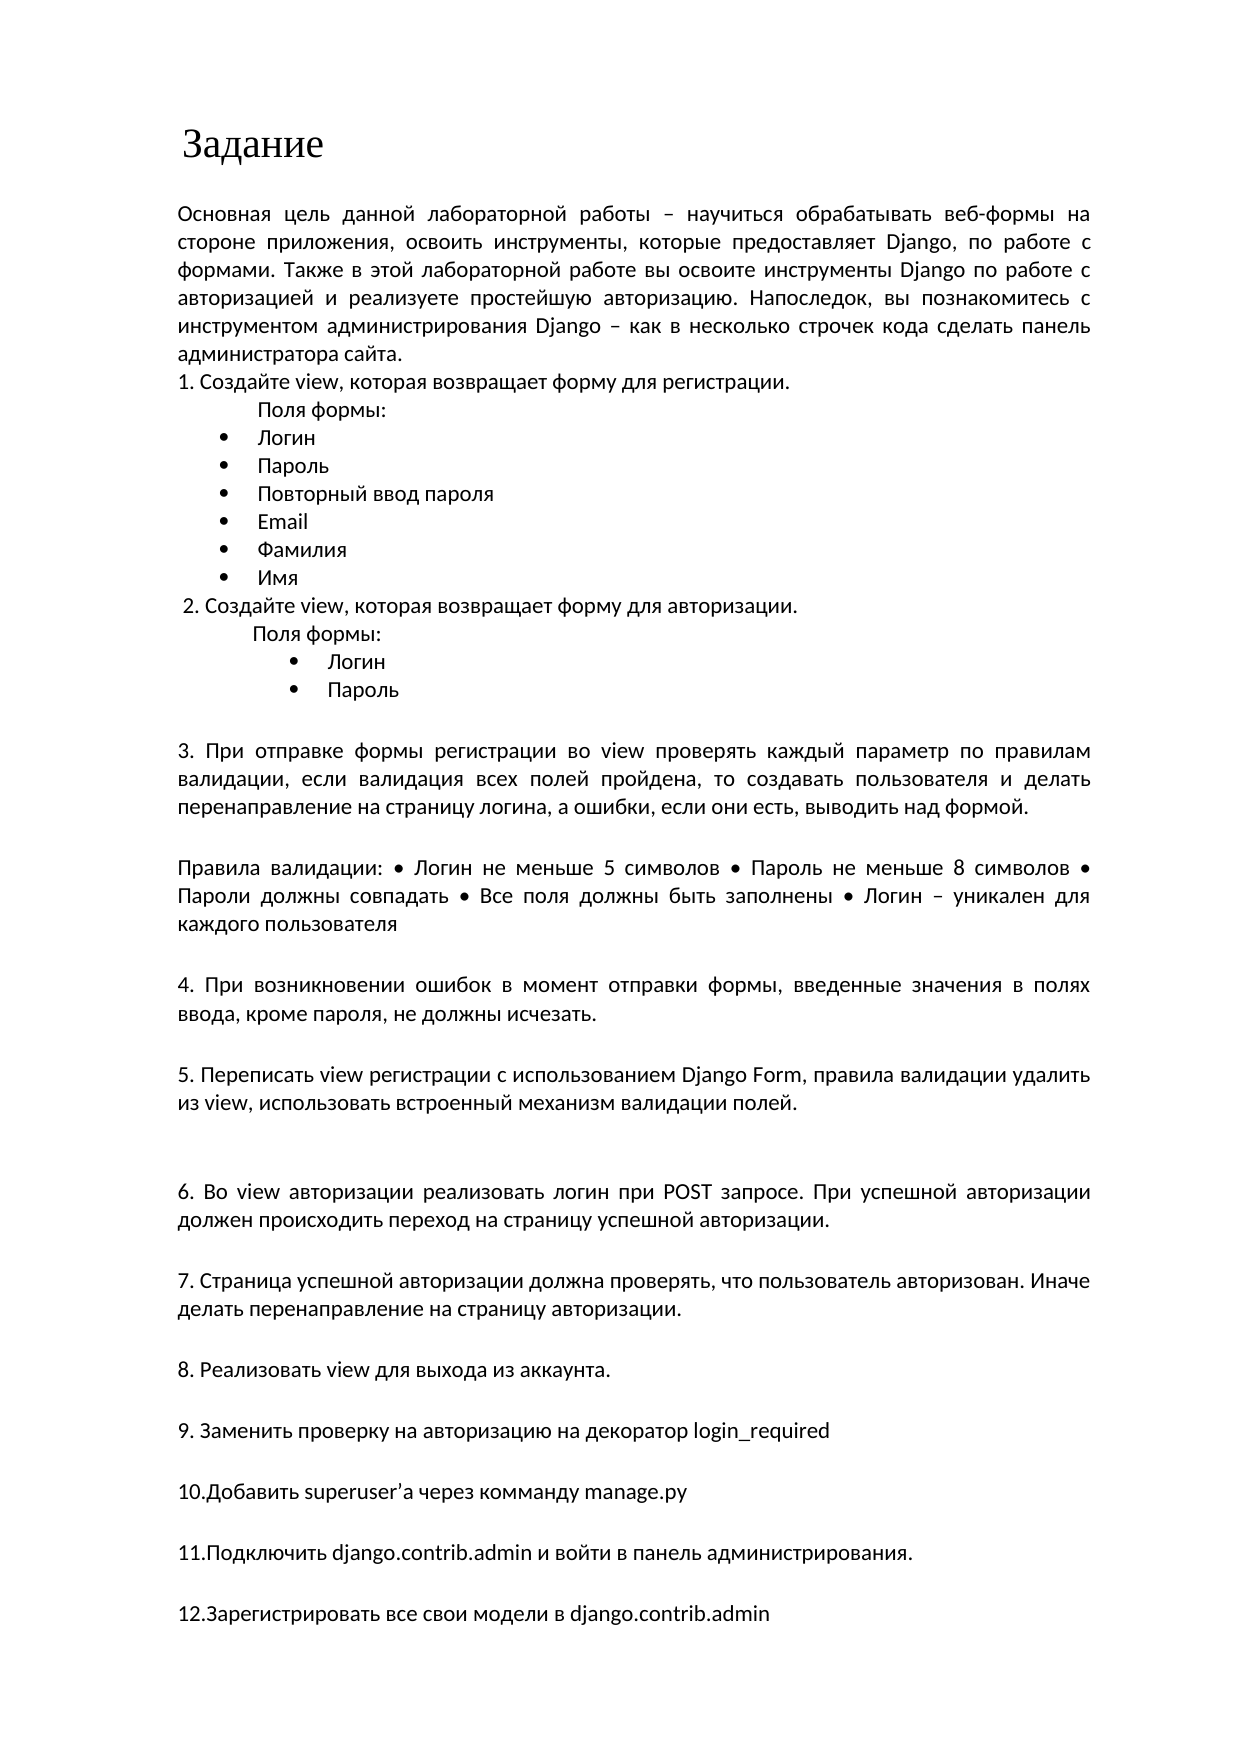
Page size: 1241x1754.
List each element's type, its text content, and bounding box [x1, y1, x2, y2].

subtitle Задание [182, 118, 1152, 166]
text 11.Подключить django.contrib.admin и войти в панель администрирования. [177, 1538, 1092, 1566]
text 3. При отправке формы регистрации во view проверять каждый параметр по правилам валидации, если валидация всех полей пройдена, то создавать пользователя и делать перенаправление на страницу логина, а ошибки, если они есть, выводить над формой. [177, 736, 1092, 821]
text Правила валидации: • Логин не меньше 5 символов • Пароль не меньше 8 символов • Пароли должны совпадать • Все поля должны быть заполнены • Логин – уникален для каждого пользователя [177, 853, 1092, 938]
list Логин [220, 423, 1092, 451]
text 2. Создайте view, которая возвращает форму для авторизации. [177, 591, 1092, 619]
text 10.Добавить superuser’a через комманду manage.py [177, 1477, 1092, 1505]
list Поля формы: [257, 395, 1092, 423]
text 7. Страница успешной авторизации должна проверять, что пользователь авторизован. Иначе делать перенаправление на страницу авторизации. [177, 1266, 1092, 1322]
text 1. Создайте view, которая возвращает форму для регистрации. [177, 367, 1092, 395]
text 9. Заменить проверку на авторизацию на декоратор login_required [177, 1416, 1092, 1444]
text 6. Во view авторизации реализовать логин при POST запросе. При успешной авторизации должен происходить переход на страницу успешной авторизации. [177, 1177, 1092, 1233]
text Основная цель данной лабораторной работы – научиться обрабатывать веб-формы на стороне приложения, освоить инструменты, которые предоставляет Django, по работе с формами. Также в этой лабораторной работе вы освоите инструменты Django по работе с авторизацией и реализуете простейшую авторизацию. Напоследок, вы познакомитесь с инструментом администрирования Django – как в несколько строчек кода сделать панель администратора сайта. [177, 199, 1092, 367]
list Email [220, 507, 1092, 535]
list Поля формы: [252, 619, 1092, 647]
text 4. При возникновении ошибок в момент отправки формы, введенные значения в полях ввода, кроме пароля, не должны исчезать. [177, 971, 1092, 1027]
text 5. Переписать view регистрации с использованием Django Form, правила валидации удалить из view, использовать встроенный механизм валидации полей. [177, 1060, 1092, 1116]
text 8. Реализовать view для выхода из аккаунта. [177, 1355, 1092, 1383]
list Повторный ввод пароля [220, 479, 1092, 507]
list Пароль [220, 451, 1092, 479]
text 12.Зарегистрировать все свои модели в django.contrib.admin [177, 1599, 1092, 1627]
list Фамилия [220, 535, 1092, 563]
list Логин [290, 647, 1092, 675]
list Пароль [290, 675, 1092, 703]
list Имя [220, 563, 1092, 591]
